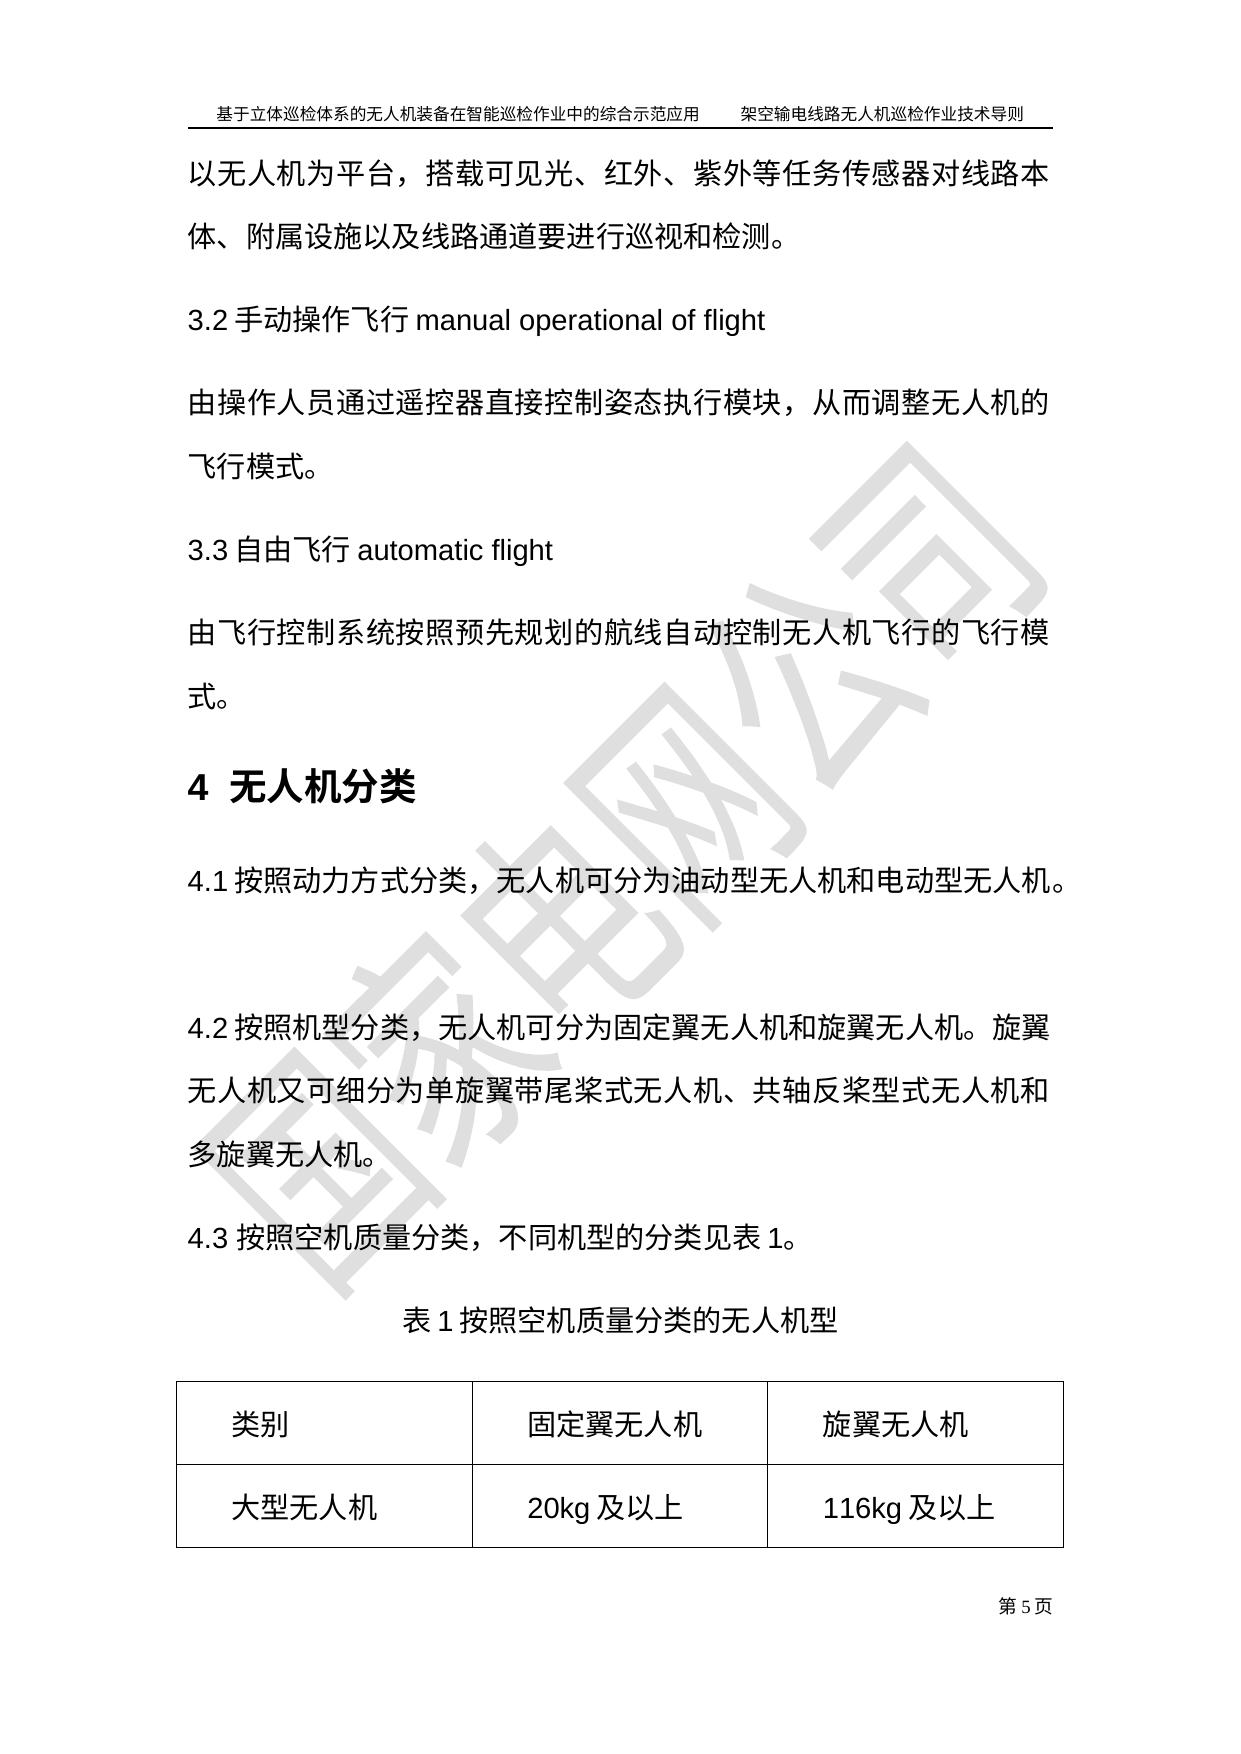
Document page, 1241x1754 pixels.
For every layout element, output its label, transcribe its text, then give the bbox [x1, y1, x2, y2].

text 由飞行控制系统按照预先规划的航线自动控制无人机飞行的飞行模式。 [187, 610, 1053, 716]
table_header 类别 [177, 1382, 472, 1464]
text 3.2手动操作飞行 manual operational of flight [187, 297, 1053, 339]
text 4.2按照机型分类，无人机可分为固定翼无人机和旋翼无人机。旋翼无人机又可细分为单旋翼带尾桨式无人机、共轴反桨型式无人机和多旋翼无人机。 [187, 1004, 1053, 1174]
text 表1按照空机质量分类的无人机型 [187, 1298, 1053, 1340]
text 4.3 按照空机质量分类，不同机型的分类见表1。 [187, 1214, 1053, 1257]
subtitle 4 无人机分类 [187, 757, 1053, 811]
table_header 固定翼无人机 [473, 1382, 767, 1464]
text 3.3自由飞行 automatic flight [187, 527, 1053, 569]
table_cell 116kg及以上 [768, 1465, 1063, 1547]
text 4.1按照动力方式分类，无人机可分为油动型无人机和电动型无人机。 [187, 858, 1053, 963]
table_header 旋翼无人机 [768, 1382, 1063, 1464]
table_cell 20kg及以上 [473, 1465, 767, 1547]
table_cell 大型无人机 [177, 1465, 472, 1547]
text 由操作人员通过遥控器直接控制姿态执行模块，从而调整无人机的飞行模式。 [187, 380, 1053, 486]
text 以无人机为平台，搭载可见光、红外、紫外等任务传感器对线路本体、附属设施以及线路通道要进行巡视和检测。 [187, 150, 1053, 256]
